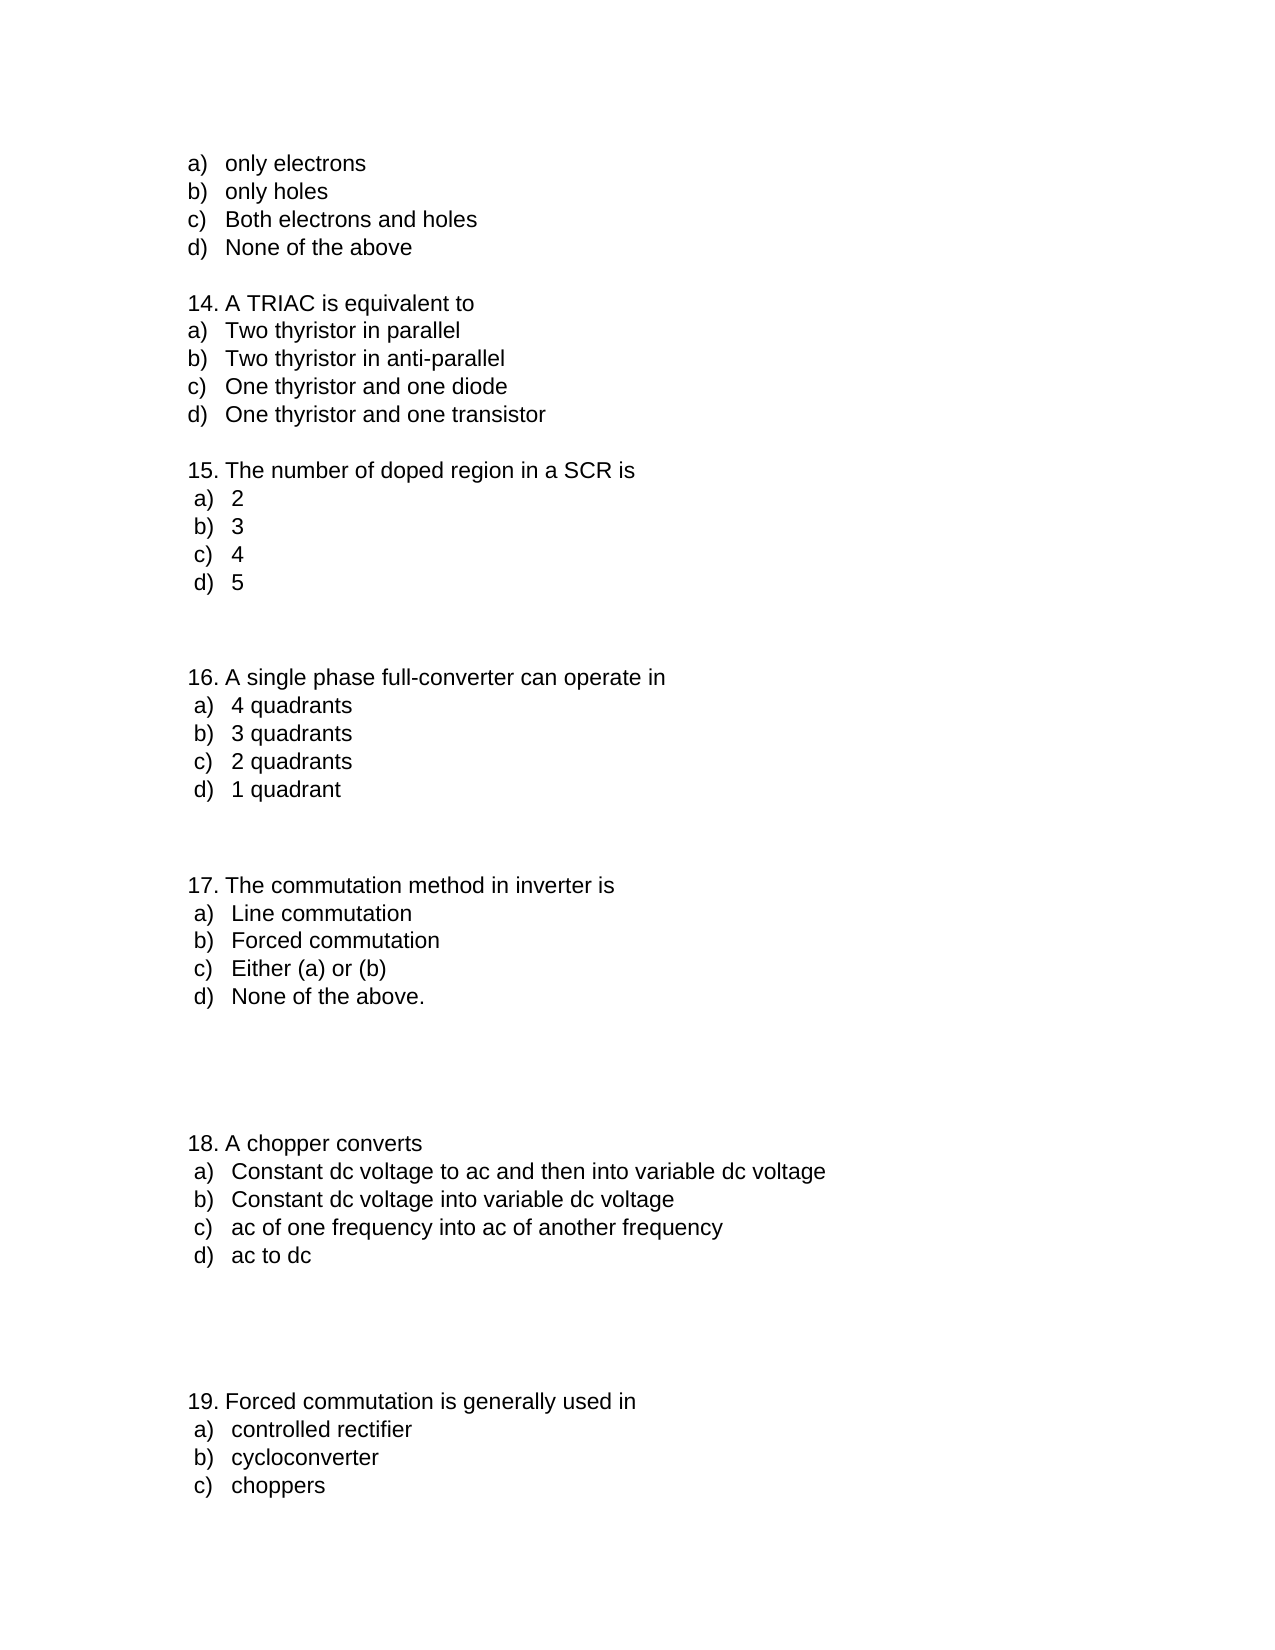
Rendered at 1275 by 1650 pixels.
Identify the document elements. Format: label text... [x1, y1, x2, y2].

list None of the above [187, 234, 1125, 260]
list Both electrons and holes [187, 206, 1125, 232]
list 2 quadrants [194, 748, 1125, 774]
list 2 [194, 485, 1125, 511]
list A single phase full-converter can operate in [187, 664, 1125, 691]
list Constant dc voltage into variable dc voltage [194, 1186, 1125, 1212]
list only holes [187, 178, 1125, 204]
list 4 [194, 541, 1125, 567]
list Constant dc voltage to ac and then into variable dc voltage [194, 1158, 1125, 1184]
list Forced commutation is generally used in [187, 1388, 1125, 1415]
list The number of doped region in a SCR is [187, 457, 1125, 483]
list ac to dc [194, 1242, 1125, 1268]
list The commutation method in inverter is [187, 872, 1125, 898]
list 3 quadrants [194, 720, 1125, 747]
list Two thyristor in anti-parallel [187, 345, 1125, 372]
list only electrons [187, 150, 1125, 176]
list 5 [194, 569, 1125, 595]
list 3 [194, 513, 1125, 539]
list One thyristor and one transistor [187, 401, 1125, 428]
list ac of one frequency into ac of another frequency [194, 1214, 1125, 1240]
list cycloconverter [194, 1444, 1125, 1471]
list choppers [194, 1472, 1125, 1498]
list A TRIAC is equivalent to [187, 289, 1125, 316]
list 4 quadrants [194, 692, 1125, 719]
list Either (a) or (b) [194, 955, 1125, 982]
list Line commutation [194, 899, 1125, 926]
list 1 quadrant [194, 776, 1125, 802]
list None of the above. [194, 983, 1125, 1010]
list controlled rectifier [194, 1416, 1125, 1443]
list One thyristor and one diode [187, 373, 1125, 400]
list A chopper converts [187, 1130, 1125, 1156]
list Two thyristor in parallel [187, 317, 1125, 344]
list Forced commutation [194, 927, 1125, 954]
